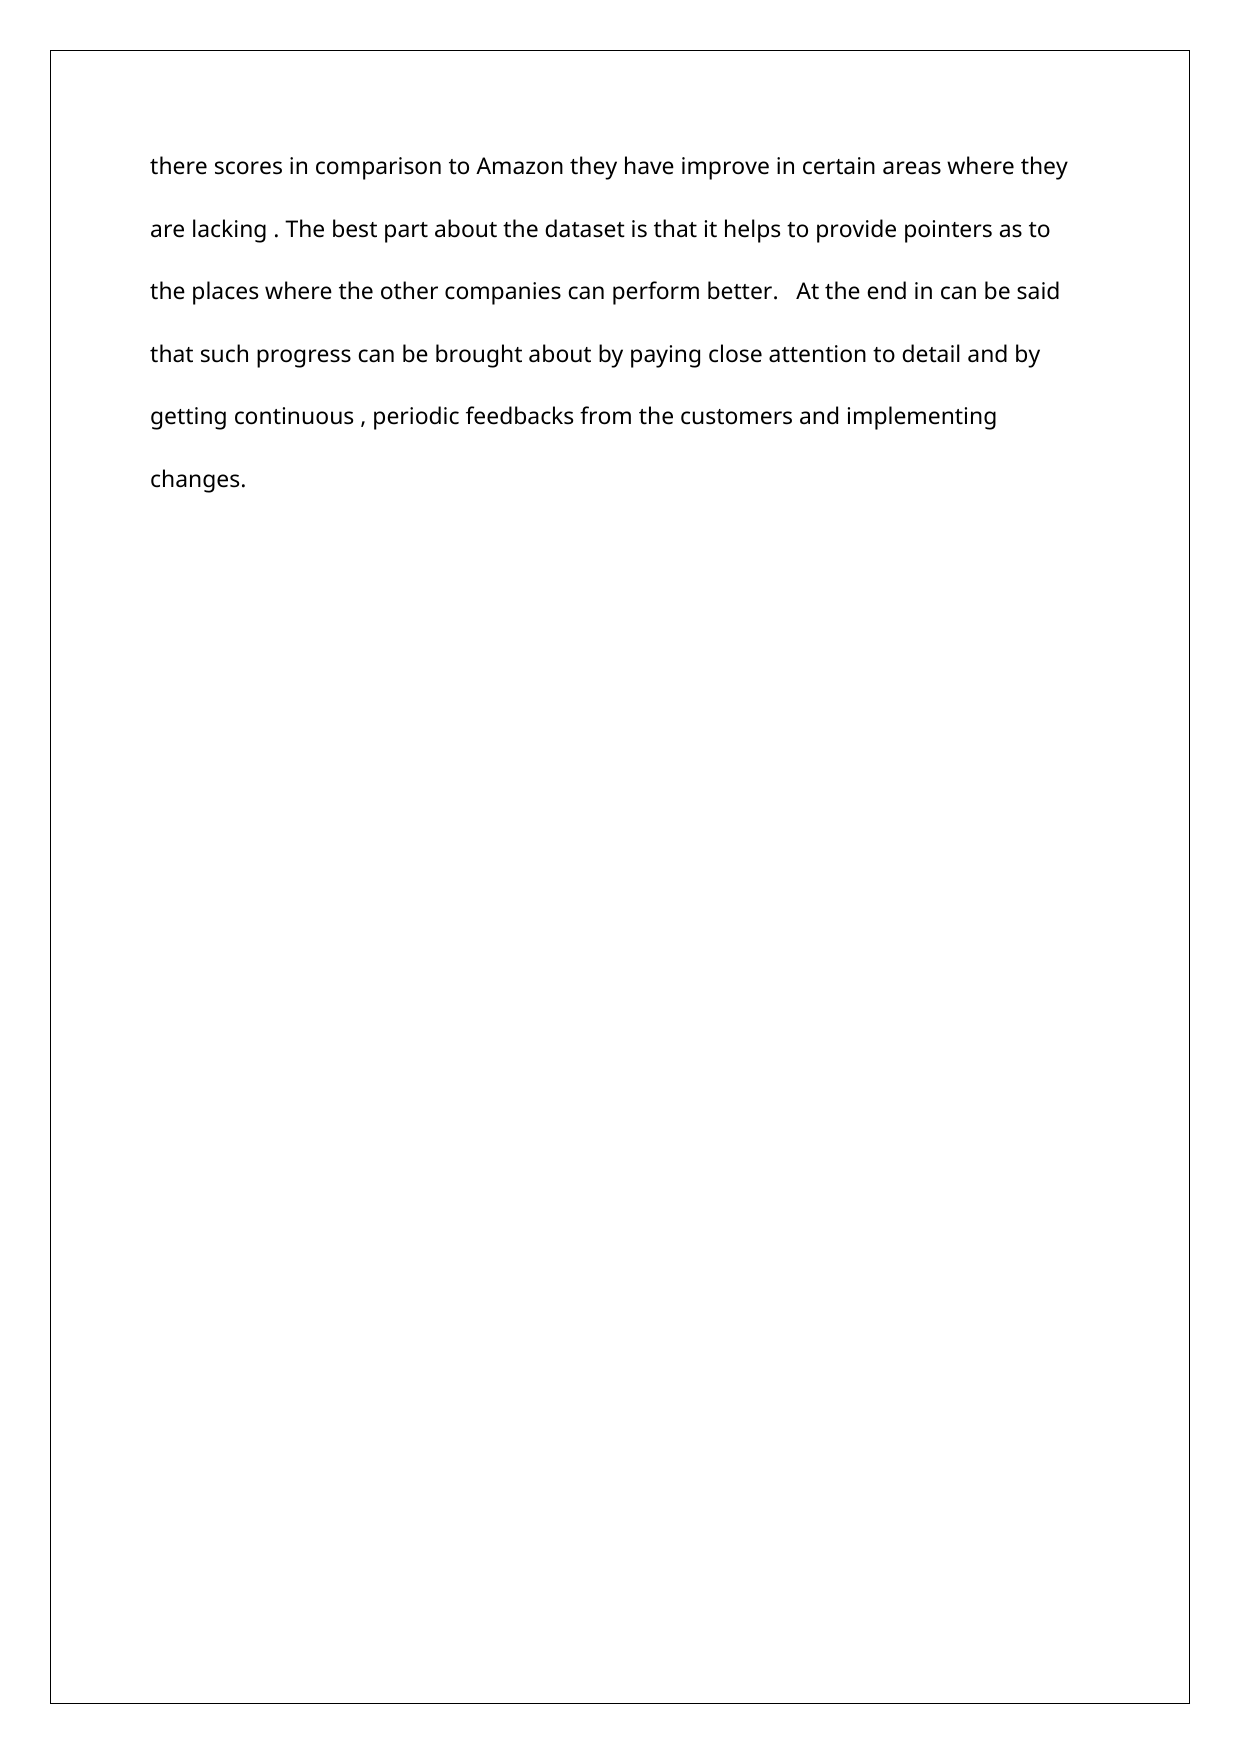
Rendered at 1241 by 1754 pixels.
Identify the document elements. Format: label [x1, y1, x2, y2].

text [150, 150, 1090, 494]
